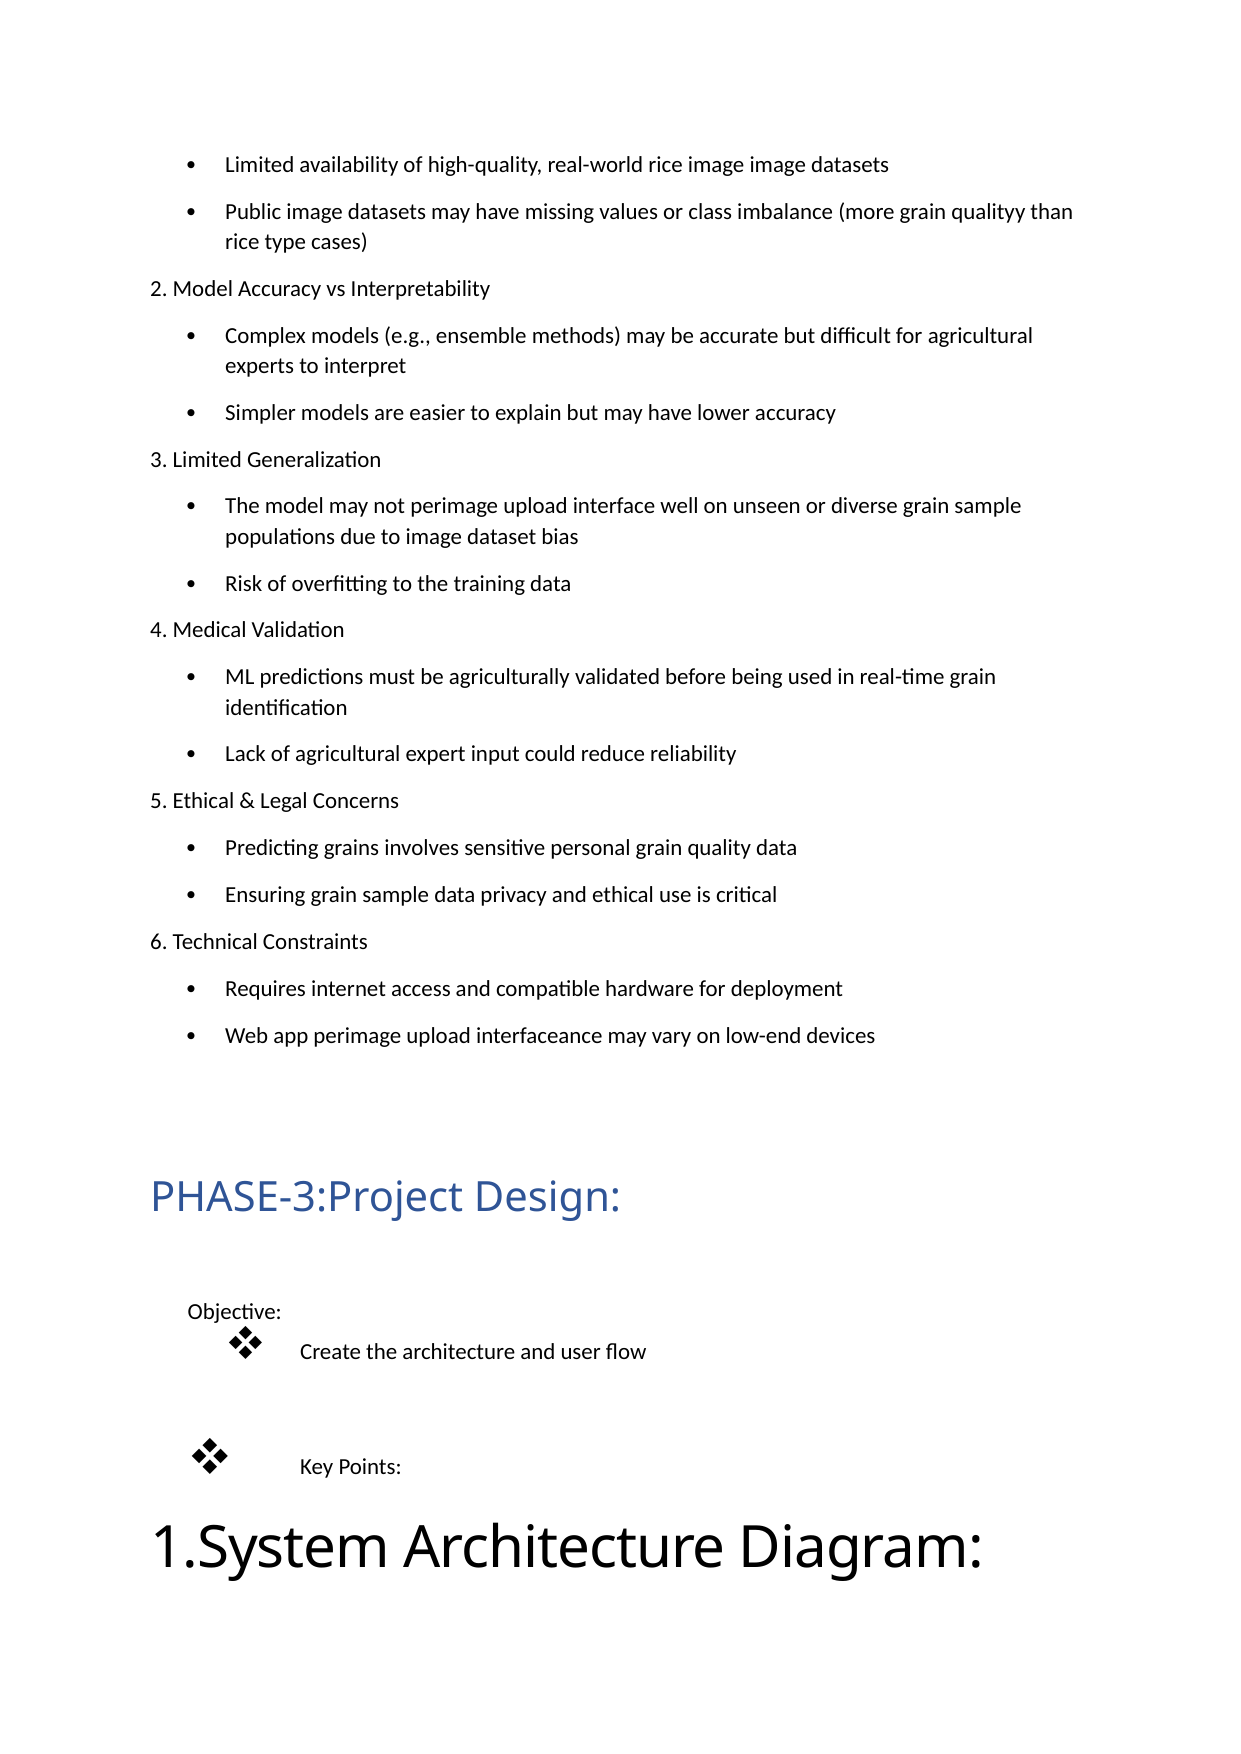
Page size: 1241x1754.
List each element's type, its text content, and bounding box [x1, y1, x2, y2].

list Key Points: [187, 1440, 1090, 1485]
list Create the architecture and user flow [225, 1327, 1090, 1369]
list Risk of overfitting to the training data [187, 569, 1090, 597]
subtitle PHASE-3:Project Design: [150, 1166, 1090, 1223]
list Objective: [187, 1297, 1090, 1325]
list Web app perimage upload interfaceance may vary on low-end devices [187, 1021, 1090, 1049]
list Limited availability of high-quality, real-world rice image image datasets [187, 150, 1090, 178]
list Requires internet access and compatible hardware for deployment [187, 974, 1090, 1002]
title 1.System Architecture Diagram: [150, 1506, 1090, 1585]
text 3. Limited Generalization [150, 445, 1090, 473]
text 5. Ethical & Legal Concerns [150, 786, 1090, 814]
list The model may not perimage upload interface well on unseen or diverse grain sample populations due to image dataset bias [187, 492, 1090, 550]
list ML predictions must be agriculturally validated before being used in real-time grain identification [187, 662, 1090, 721]
list Complex models (e.g., ensemble methods) may be accurate but difficult for agricultural experts to interpret [187, 321, 1090, 379]
list Public image datasets may have missing values or class imbalance (more grain qualityy than rice type cases) [187, 197, 1090, 255]
text 2. Model Accuracy vs Interpretability [150, 274, 1090, 302]
list Ensuring grain sample data privacy and ethical use is critical [187, 880, 1090, 908]
list Predicting grains involves sensitive personal grain quality data [187, 833, 1090, 861]
list Lack of agricultural expert input could reduce reliability [187, 739, 1090, 768]
text 6. Technical Constraints [150, 927, 1090, 955]
text 4. Medical Validation [150, 616, 1090, 644]
list Simpler models are easier to explain but may have lower accuracy [187, 398, 1090, 426]
